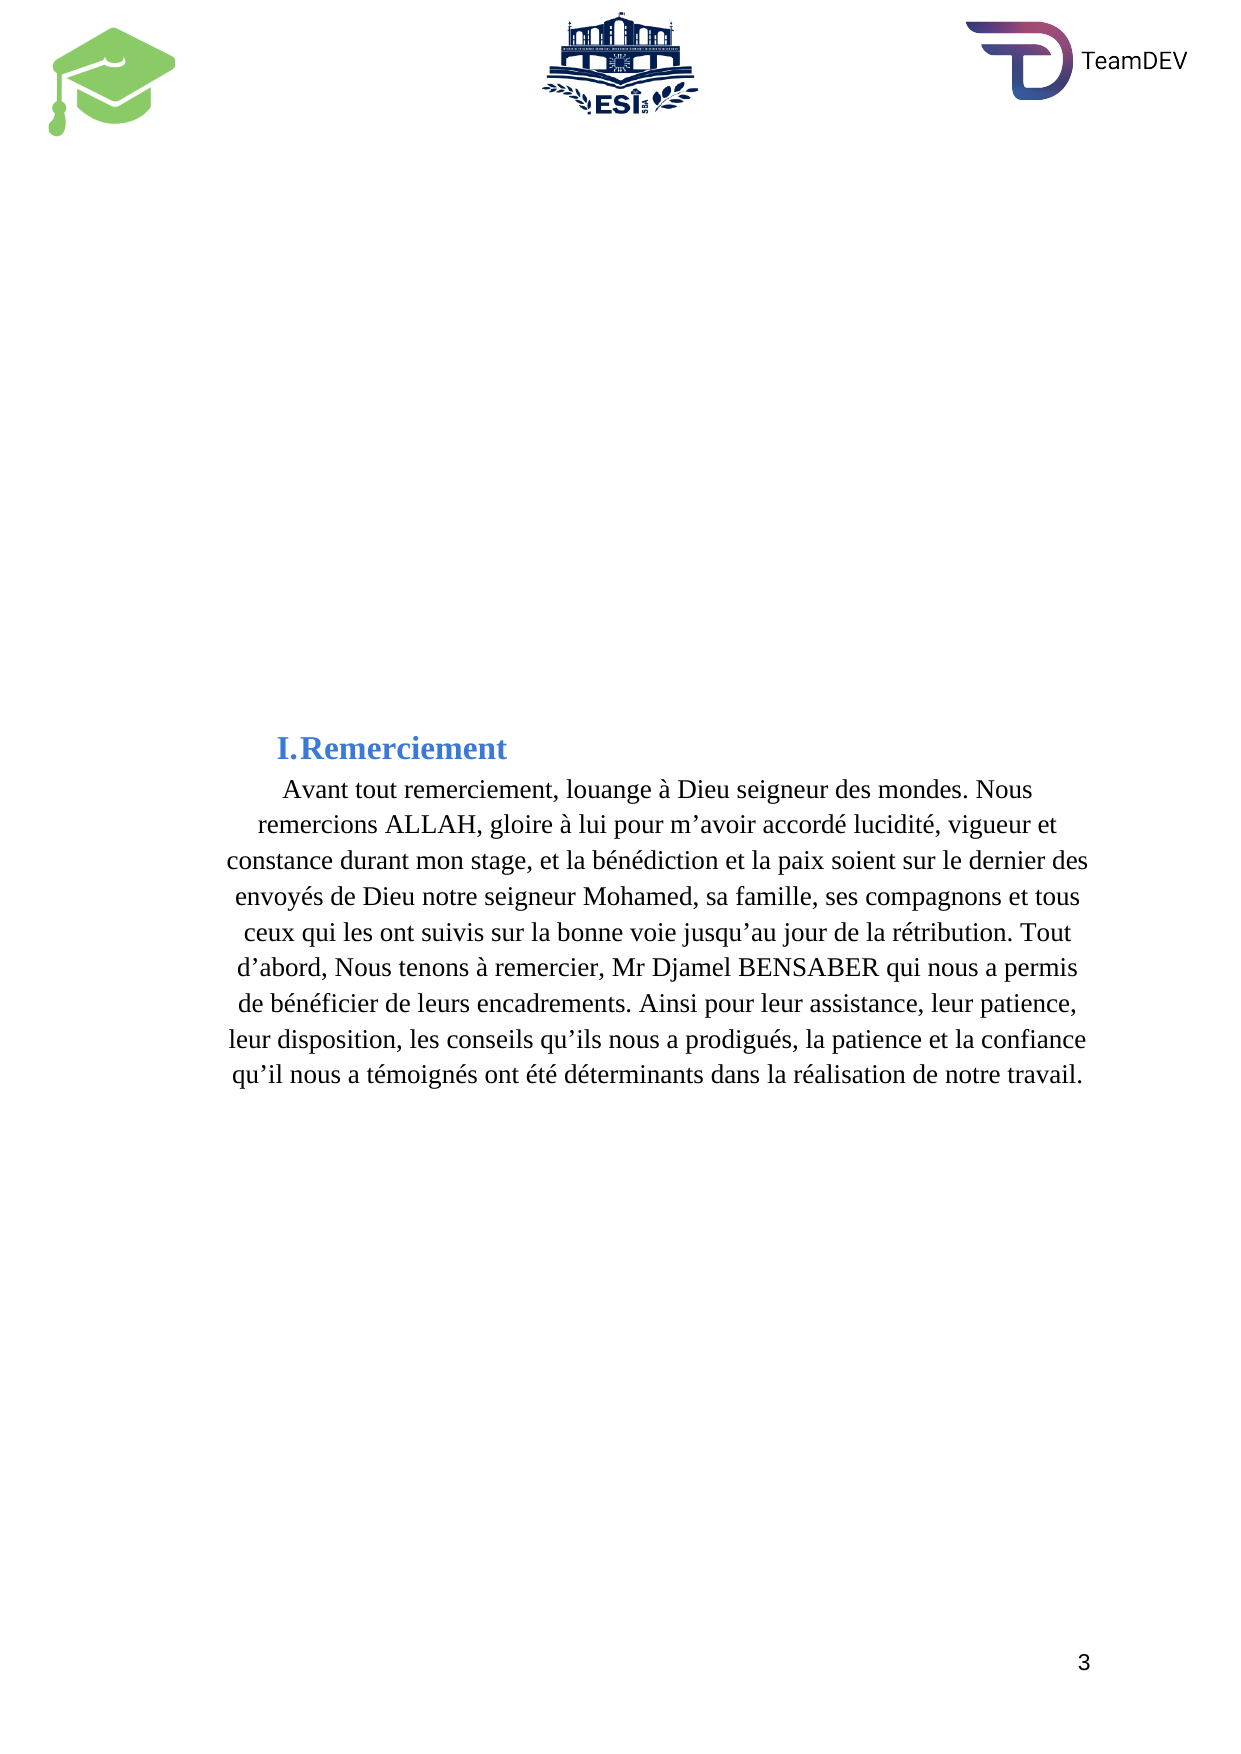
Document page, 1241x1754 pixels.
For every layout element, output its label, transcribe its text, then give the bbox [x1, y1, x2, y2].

picture [542, 0, 699, 127]
title Remerciement [298, 729, 1090, 767]
picture [48, 18, 175, 146]
picture [964, 18, 1188, 127]
text Avant tout remerciement, louange à Dieu seigneur des mondes. Nous remercions ALLAH, gloire à lui pour m’avoir accordé lucidité, vigueur et constance durant mon stage, et la bénédiction et la paix soient sur le dernier des envoyés de Dieu notre seigneur Mohamed, sa famille, ses compagnons et tous ceux qui les ont suivis sur la bonne voie jusqu’au jour de la rétribution. Tout d’abord, Nous tenons à remercier, Mr Djamel BENSABER qui nous a permis de bénéficier de leurs encadrements. Ainsi pour leur assistance, leur patience, leur disposition, les conseils qu’ils nous a prodigués, la patience et la confiance qu’il nous a témoignés ont été déterminants dans la réalisation de notre travail. [225, 773, 1090, 1090]
